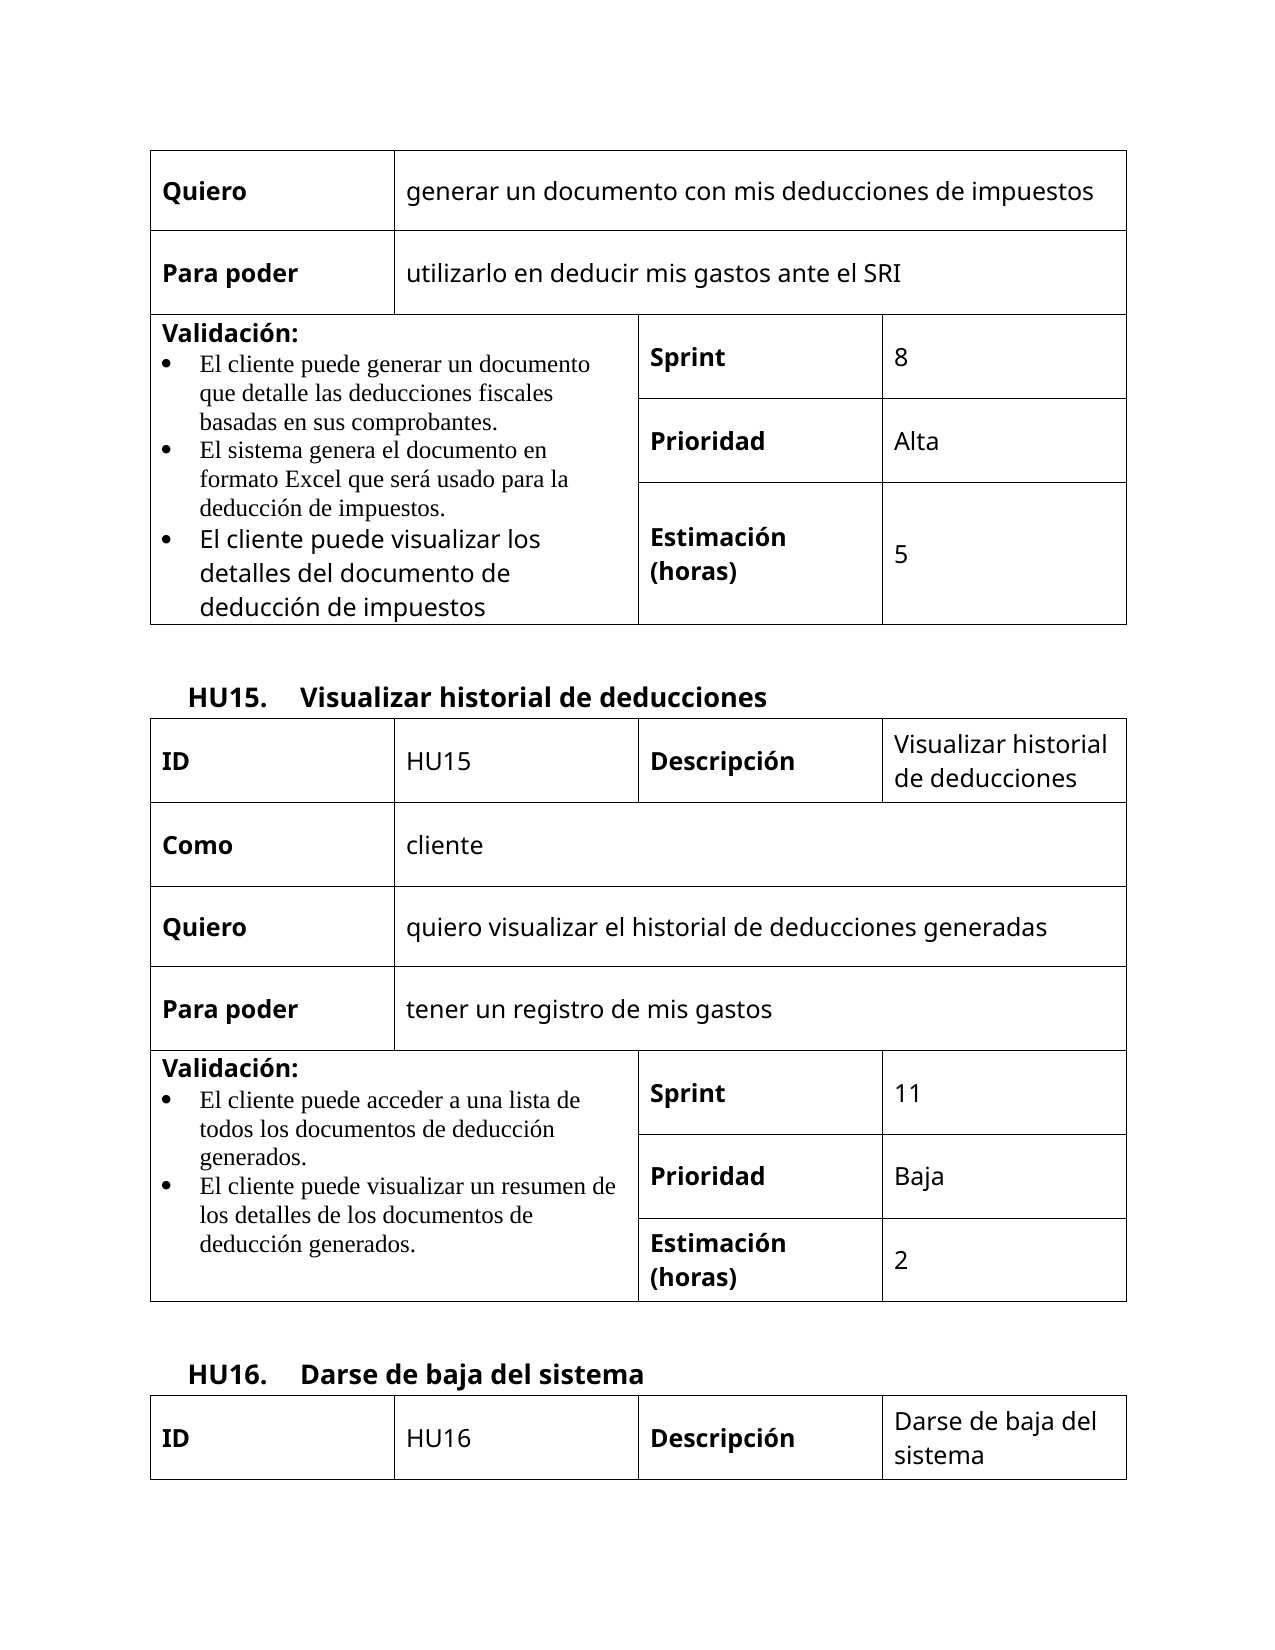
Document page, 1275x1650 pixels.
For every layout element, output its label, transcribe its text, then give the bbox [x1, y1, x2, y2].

table_cell Estimación (horas) [639, 1219, 882, 1301]
table_header Visualizar historial de deducciones [883, 719, 1126, 802]
table_header ID [151, 719, 394, 802]
table_header ID [151, 1396, 394, 1479]
table_cell Estimación (horas) [639, 483, 882, 624]
table_cell 2 [883, 1219, 1126, 1301]
table_cell Para poder [151, 967, 394, 1050]
table_cell Prioridad [639, 1135, 882, 1217]
table_cell 5 [883, 483, 1126, 624]
table_cell Para poder [151, 231, 394, 314]
table_cell generar un documento con mis deducciones de impuestos [395, 151, 1126, 230]
table_header HU15 [395, 719, 638, 802]
subtitle Visualizar historial de deducciones [187, 678, 1125, 715]
table_cell tener un registro de mis gastos [395, 967, 1126, 1050]
table_header HU16 [395, 1396, 638, 1479]
table_cell Como [151, 803, 394, 886]
table_cell Validación: El cliente puede acceder a una lista de todos los documentos de deducción generados. El cliente puede visualizar un resumen de los detalles de los documentos de deducción generados. [151, 1051, 638, 1301]
table_cell 11 [883, 1051, 1126, 1134]
table_cell quiero visualizar el historial de deducciones generadas [395, 887, 1126, 966]
table_cell Quiero [151, 151, 394, 230]
table_cell cliente [395, 803, 1126, 886]
table_cell 8 [883, 315, 1126, 398]
subtitle Darse de baja del sistema [187, 1356, 1125, 1392]
table_cell Sprint [639, 1051, 882, 1134]
table_cell Sprint [639, 315, 882, 398]
table_header Descripción [639, 1396, 882, 1479]
table_cell Quiero [151, 887, 394, 966]
table_cell Alta [883, 399, 1126, 482]
table_header Descripción [639, 719, 882, 802]
table_cell utilizarlo en deducir mis gastos ante el SRI [395, 231, 1126, 314]
table_cell Prioridad [639, 399, 882, 482]
table_cell Baja [883, 1135, 1126, 1217]
table_header Darse de baja del sistema [883, 1396, 1126, 1479]
